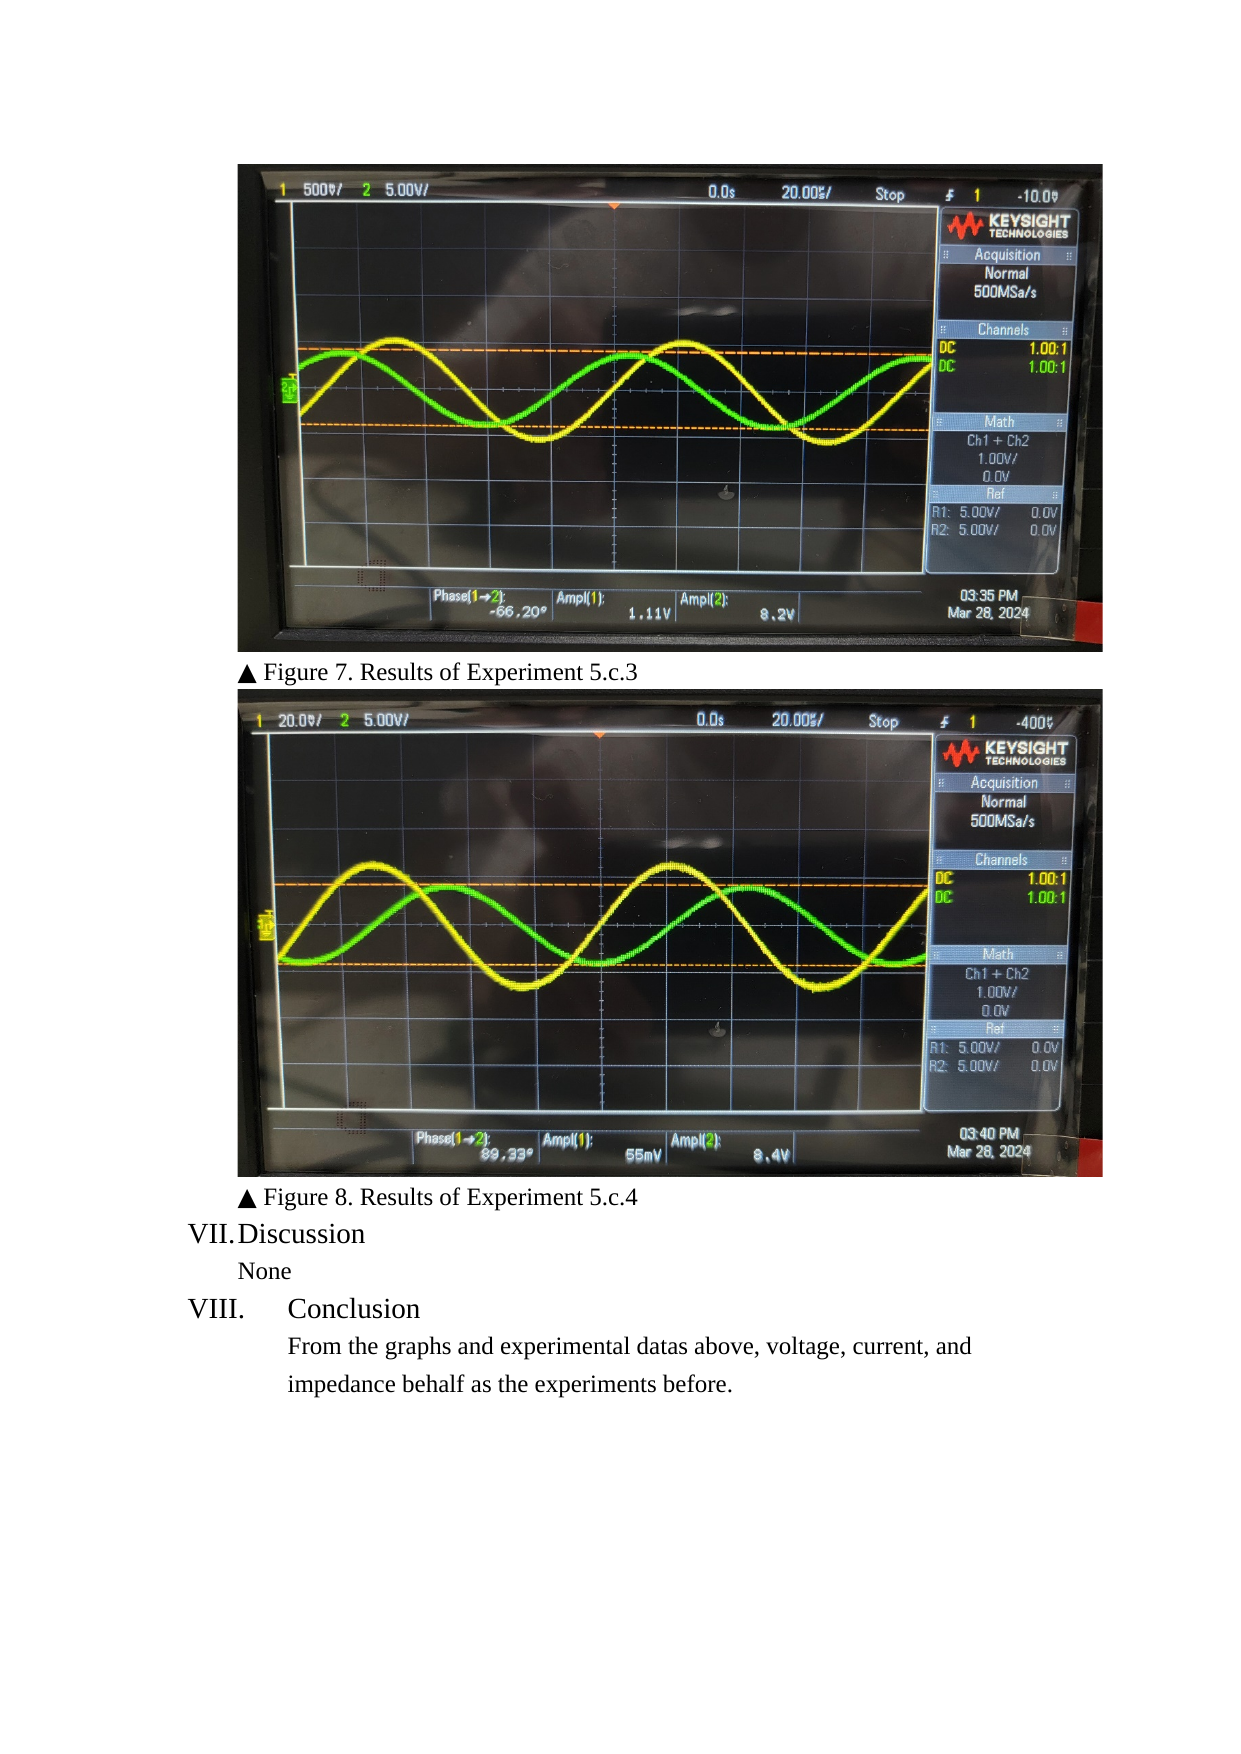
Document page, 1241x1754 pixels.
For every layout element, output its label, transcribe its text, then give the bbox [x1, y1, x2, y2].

picture [237, 689, 1103, 1177]
list Conclusion [187, 1289, 1053, 1327]
picture [237, 164, 1103, 652]
list Discussion [187, 1214, 1053, 1252]
list None [237, 1252, 1053, 1289]
list From the graphs and experimental datas above, voltage, current, and impedance behalf as the experiments before. [287, 1327, 1053, 1402]
list ▲ Figure 8. Results of Experiment 5.c.4 [237, 1177, 1053, 1214]
list ▲ Figure 7. Results of Experiment 5.c.3 [237, 652, 1053, 689]
